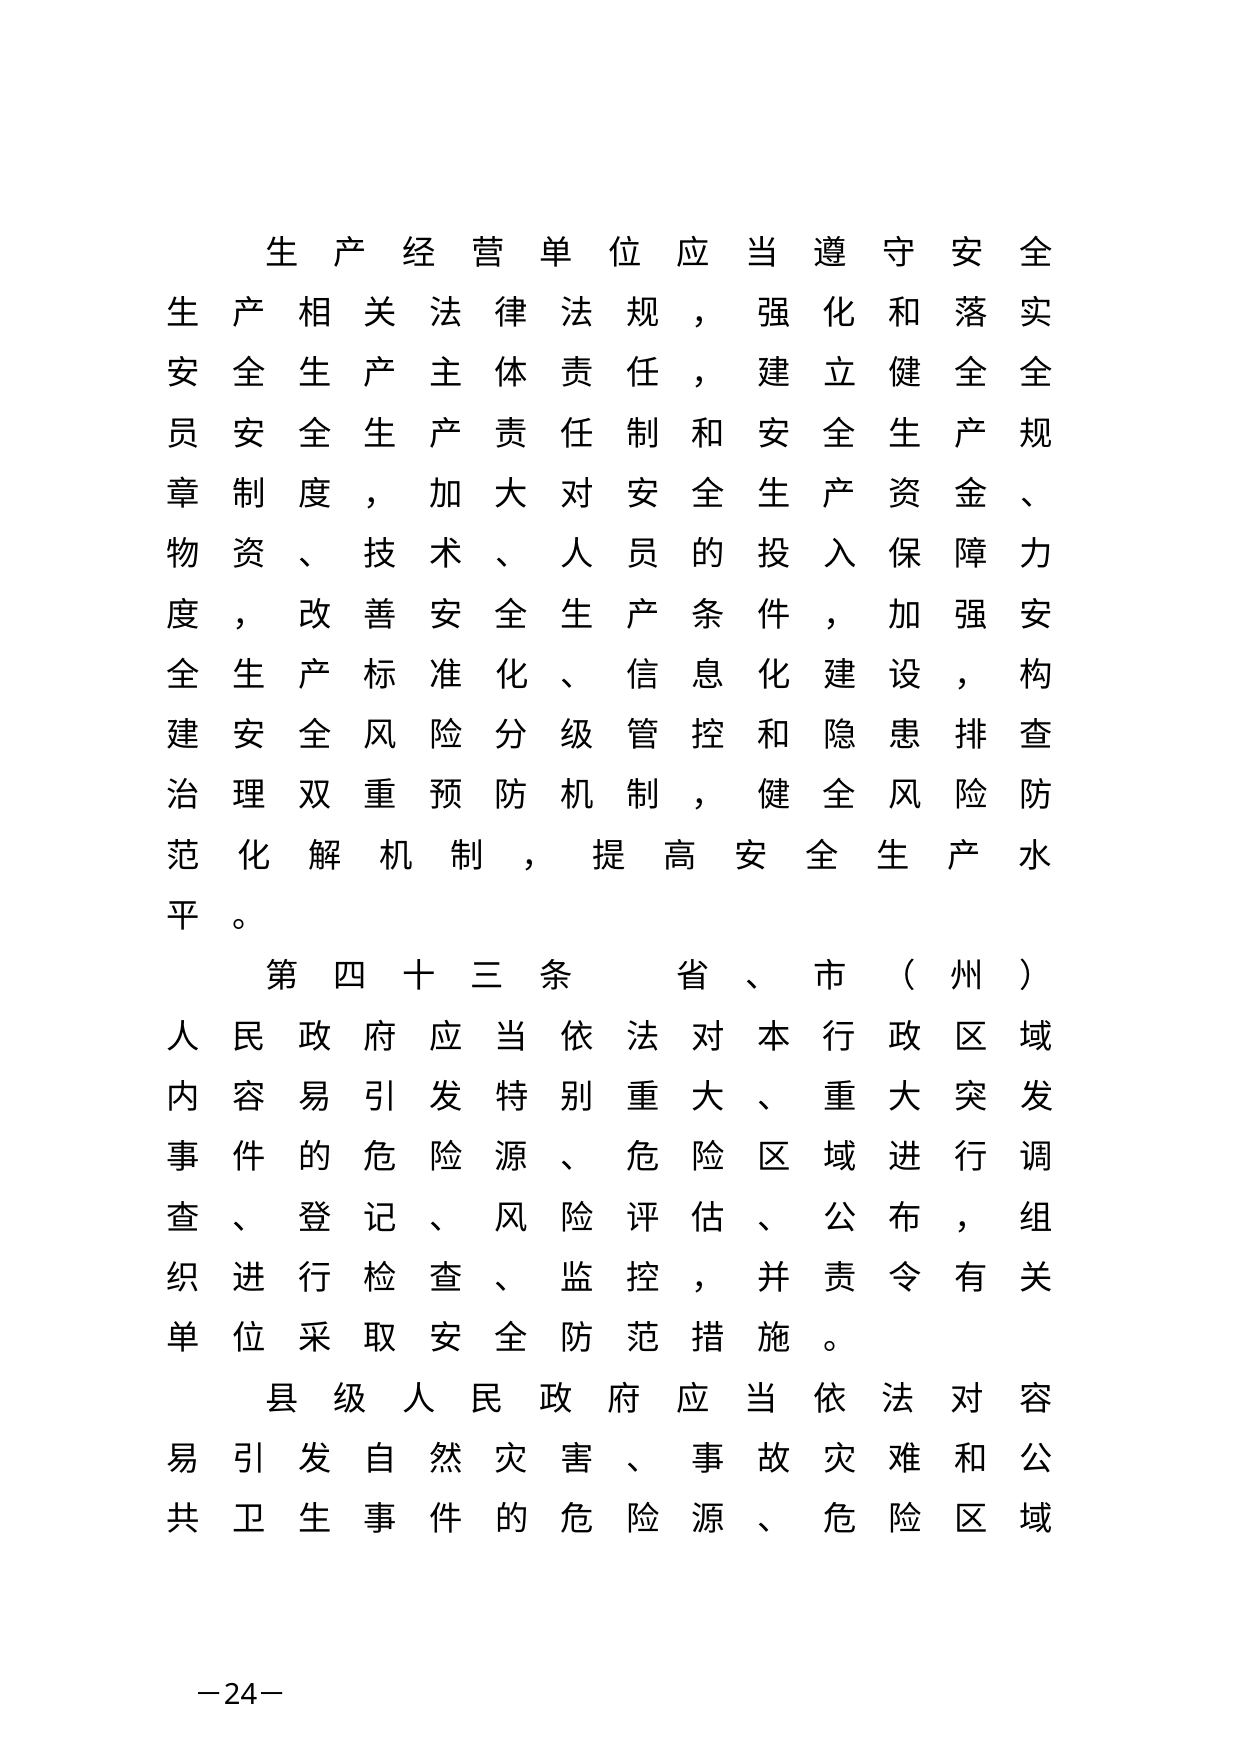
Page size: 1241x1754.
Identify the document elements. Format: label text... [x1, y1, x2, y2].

text 第四十三条 省、市（州）人民政府应当依法对本行政区域内容易引发特别重大、重大突发事件的危险源、危险区域进行调查、登记、风险评估、公布，组织进行检查、监控，并责令有关单位采取安全防范措施。 [167, 943, 1085, 1365]
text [167, 1365, 1085, 1546]
text 生产经营单位应当遵守安全生产相关法律法规，强化和落实安全生产主体责任，建立健全全员安全生产责任制和安全生产规章制度，加大对安全生产资金、物资、技术、人员的投入保障力度，改善安全生产条件，加强安全生产标准化、信息化建设，构建安全风险分级管控和隐患排查治理双重预防机制，健全风险防范化解机制，提高安全生产水平。 [167, 219, 1085, 943]
